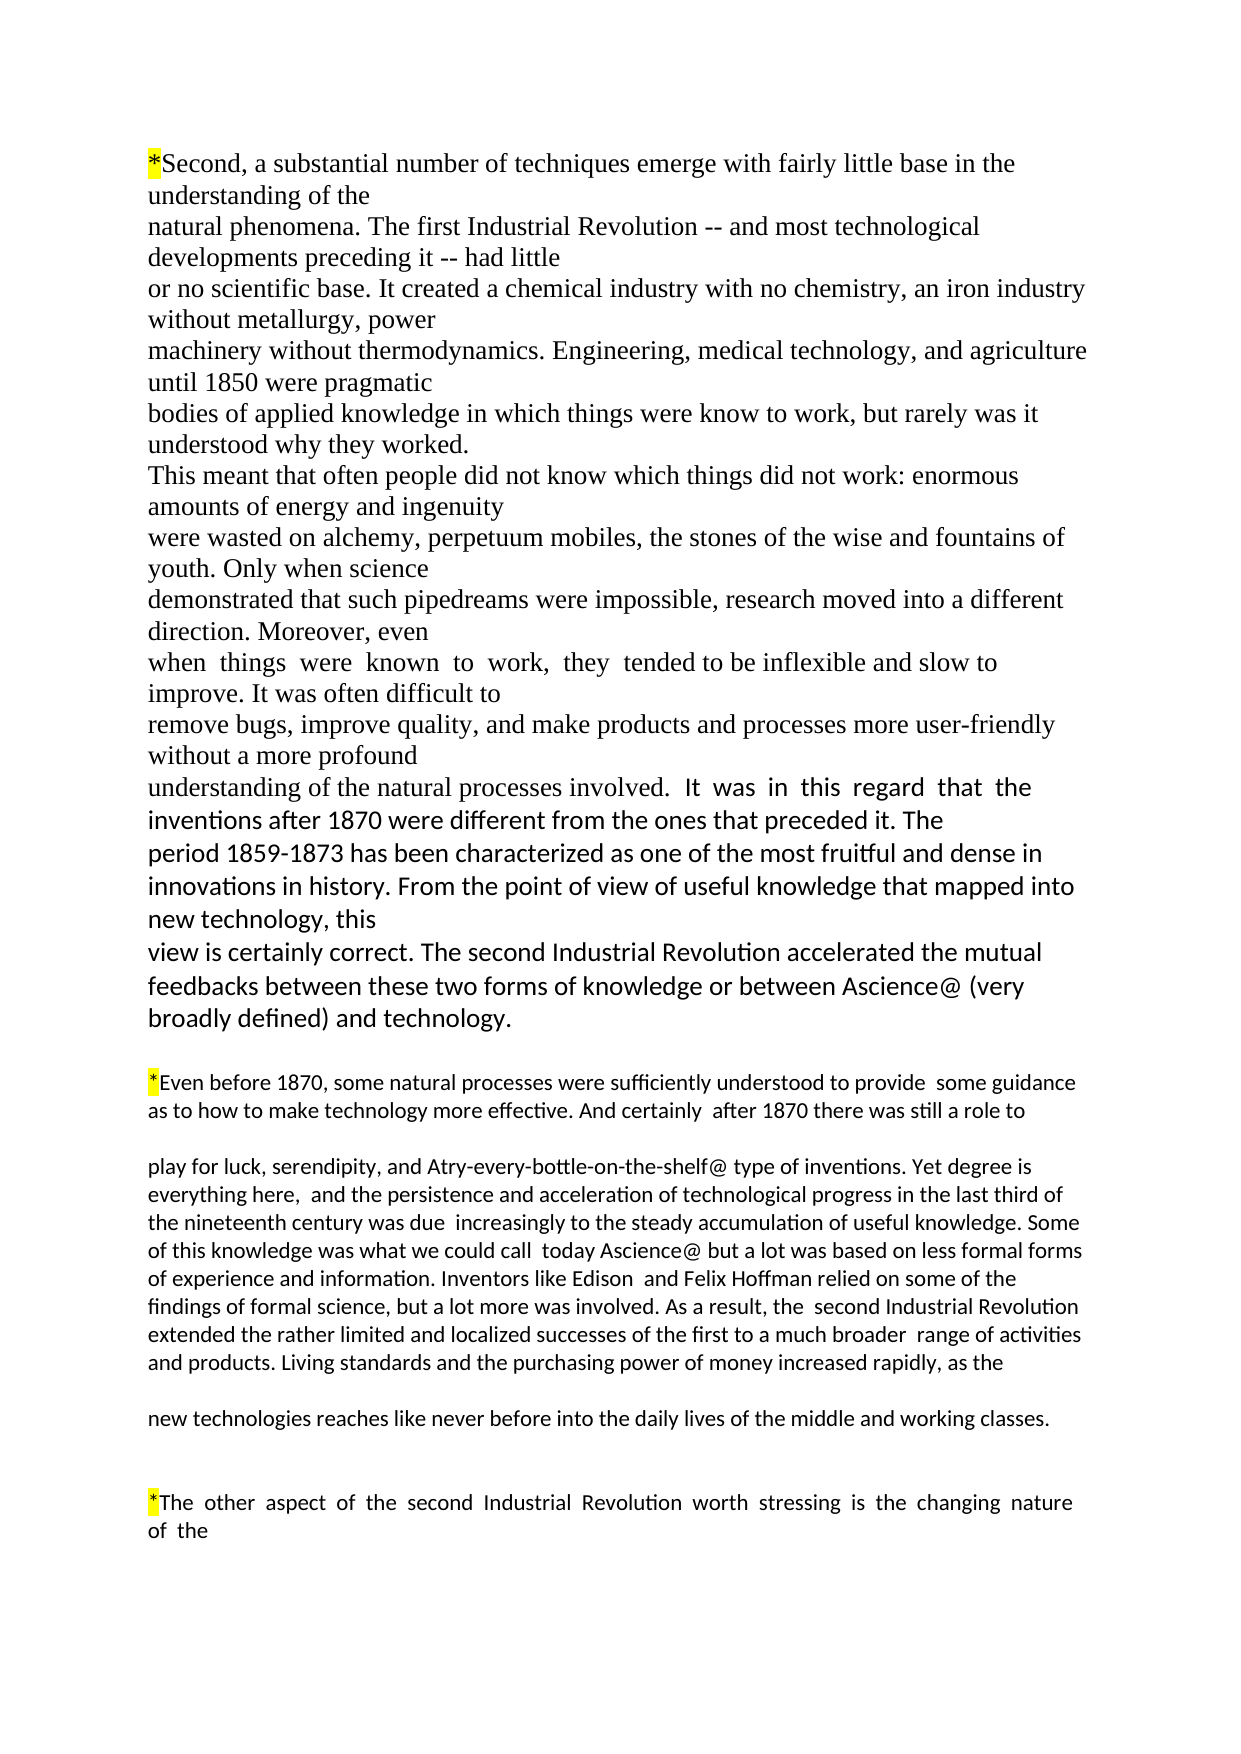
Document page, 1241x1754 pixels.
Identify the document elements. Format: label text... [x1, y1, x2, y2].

text *The other aspect of the second Industrial Revolution worth stressing is the changing nature of the [148, 1488, 1093, 1544]
text new technologies reaches like never before into the daily lives of the middle and working classes. [148, 1404, 1093, 1432]
text *Second, a substantial number of techniques emerge with fairly little base in the understanding of the natural phenomena. The first Industrial Revolution -- and most technological developments preceding it -- had little or no scientific base. It created a chemical industry with no chemistry, an iron industry without metallurgy, power machinery without thermodynamics. Engineering, medical technology, and agriculture until 1850 were pragmatic bodies of applied knowledge in which things were know to work, but rarely was it understood why they worked. This meant that often people did not know which things did not work: enormous amounts of energy and ingenuity were wasted on alchemy, perpetuum mobiles, the stones of the wise and fountains of youth. Only when science demonstrated that such pipedreams were impossible, research moved into a different direction. Moreover, even when things were known to work, they tended to be inflexible and slow to improve. It was often difficult to remove bugs, improve quality, and make products and processes more user-friendly without a more profound understanding of the natural processes involved. It was in this regard that the inventions after 1870 were different from the ones that preceded it. The period 1859-1873 has been characterized as one of the most fruitful and dense in innovations in history. From the point of view of useful knowledge that mapped into new technology, this view is certainly correct. The second Industrial Revolution accelerated the mutual feedbacks between these two forms of knowledge or between Ascience@ (very broadly defined) and technology. [148, 148, 1093, 1035]
text play for luck, serendipity, and Atry-every-bottle-on-the-shelf@ type of inventions. Yet degree is everything here, and the persistence and acceleration of technological progress in the last third of the nineteenth century was due increasingly to the steady accumulation of useful knowledge. Some of this knowledge was what we could call today Ascience@ but a lot was based on less formal forms of experience and information. Inventors like Edison and Felix Hoffman relied on some of the findings of formal science, but a lot more was involved. As a result, the second Industrial Revolution extended the rather limited and localized successes of the first to a much broader range of activities and products. Living standards and the purchasing power of money increased rapidly, as the [148, 1152, 1093, 1376]
text *Even before 1870, some natural processes were sufficiently understood to provide some guidance as to how to make technology more effective. And certainly after 1870 there was still a role to [148, 1068, 1093, 1124]
